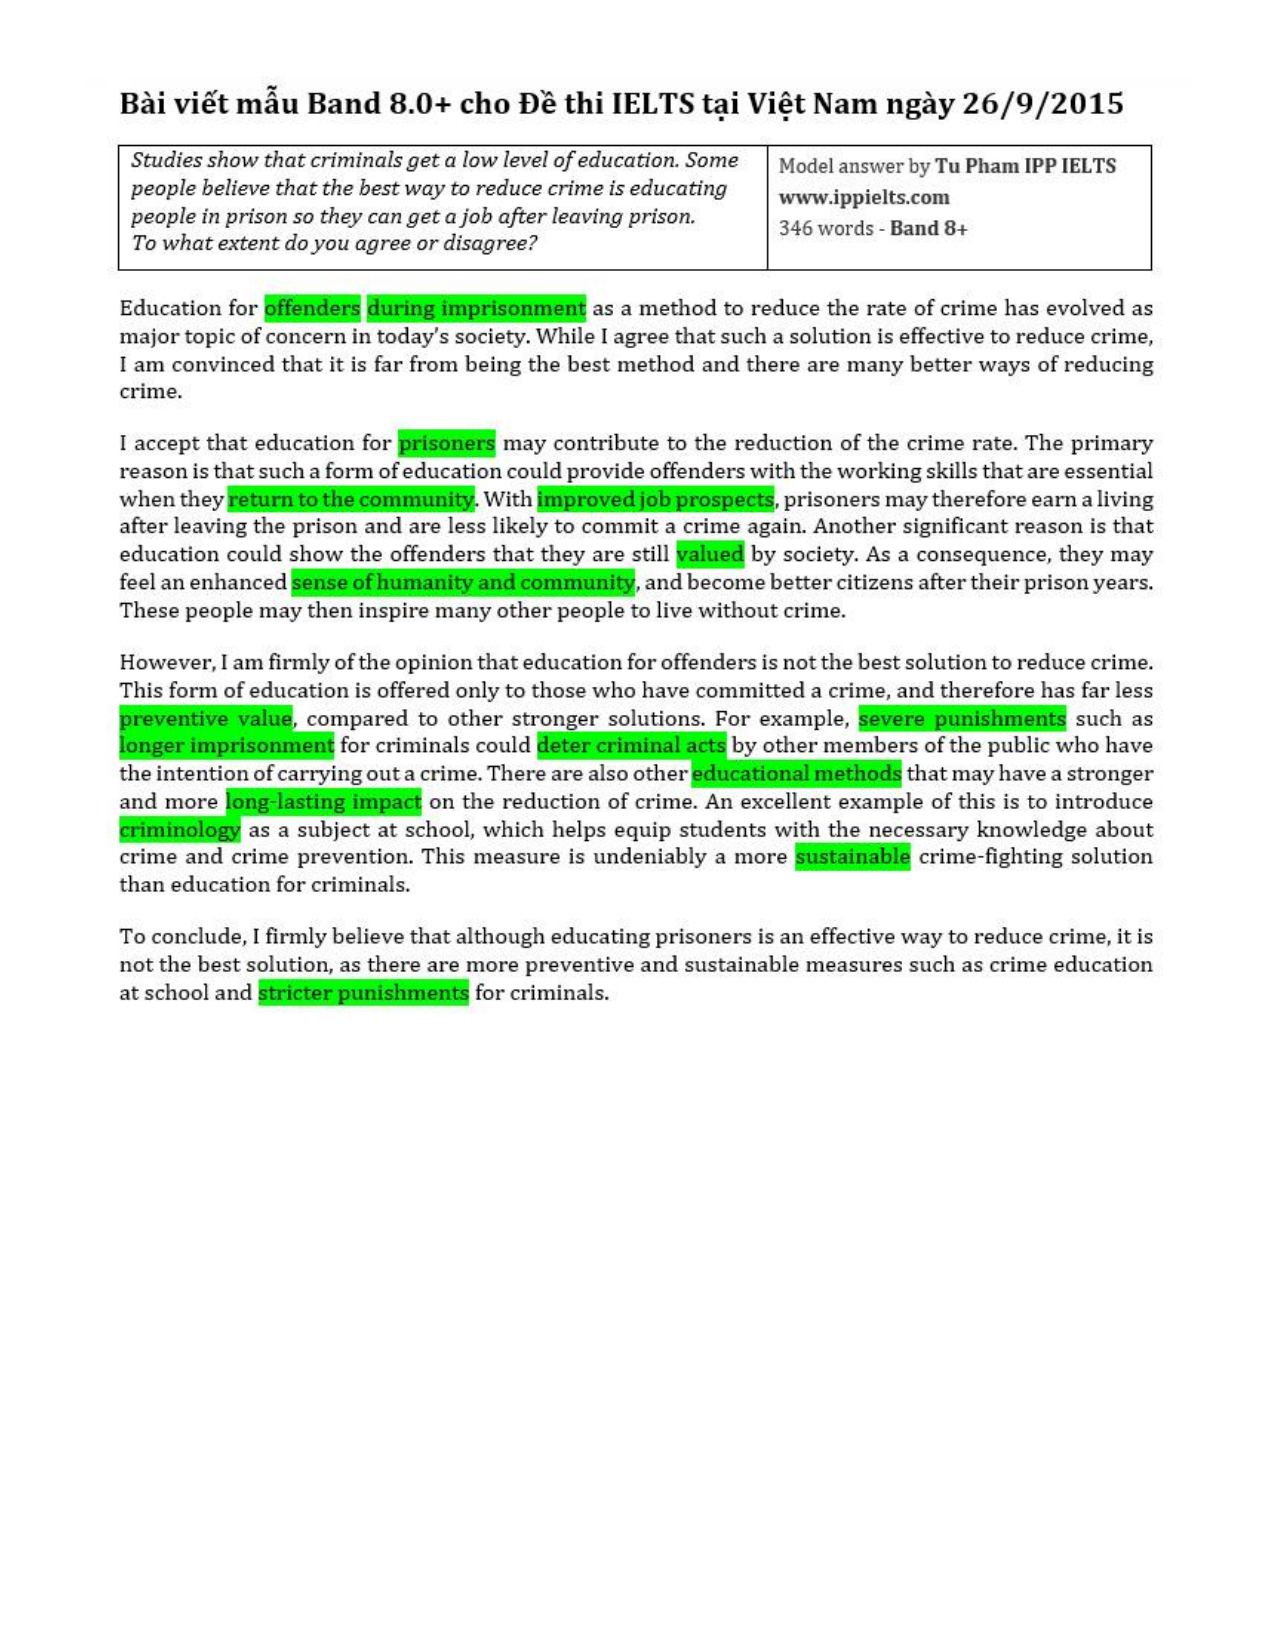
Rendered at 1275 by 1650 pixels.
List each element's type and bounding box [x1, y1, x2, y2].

picture [84, 65, 1191, 1046]
